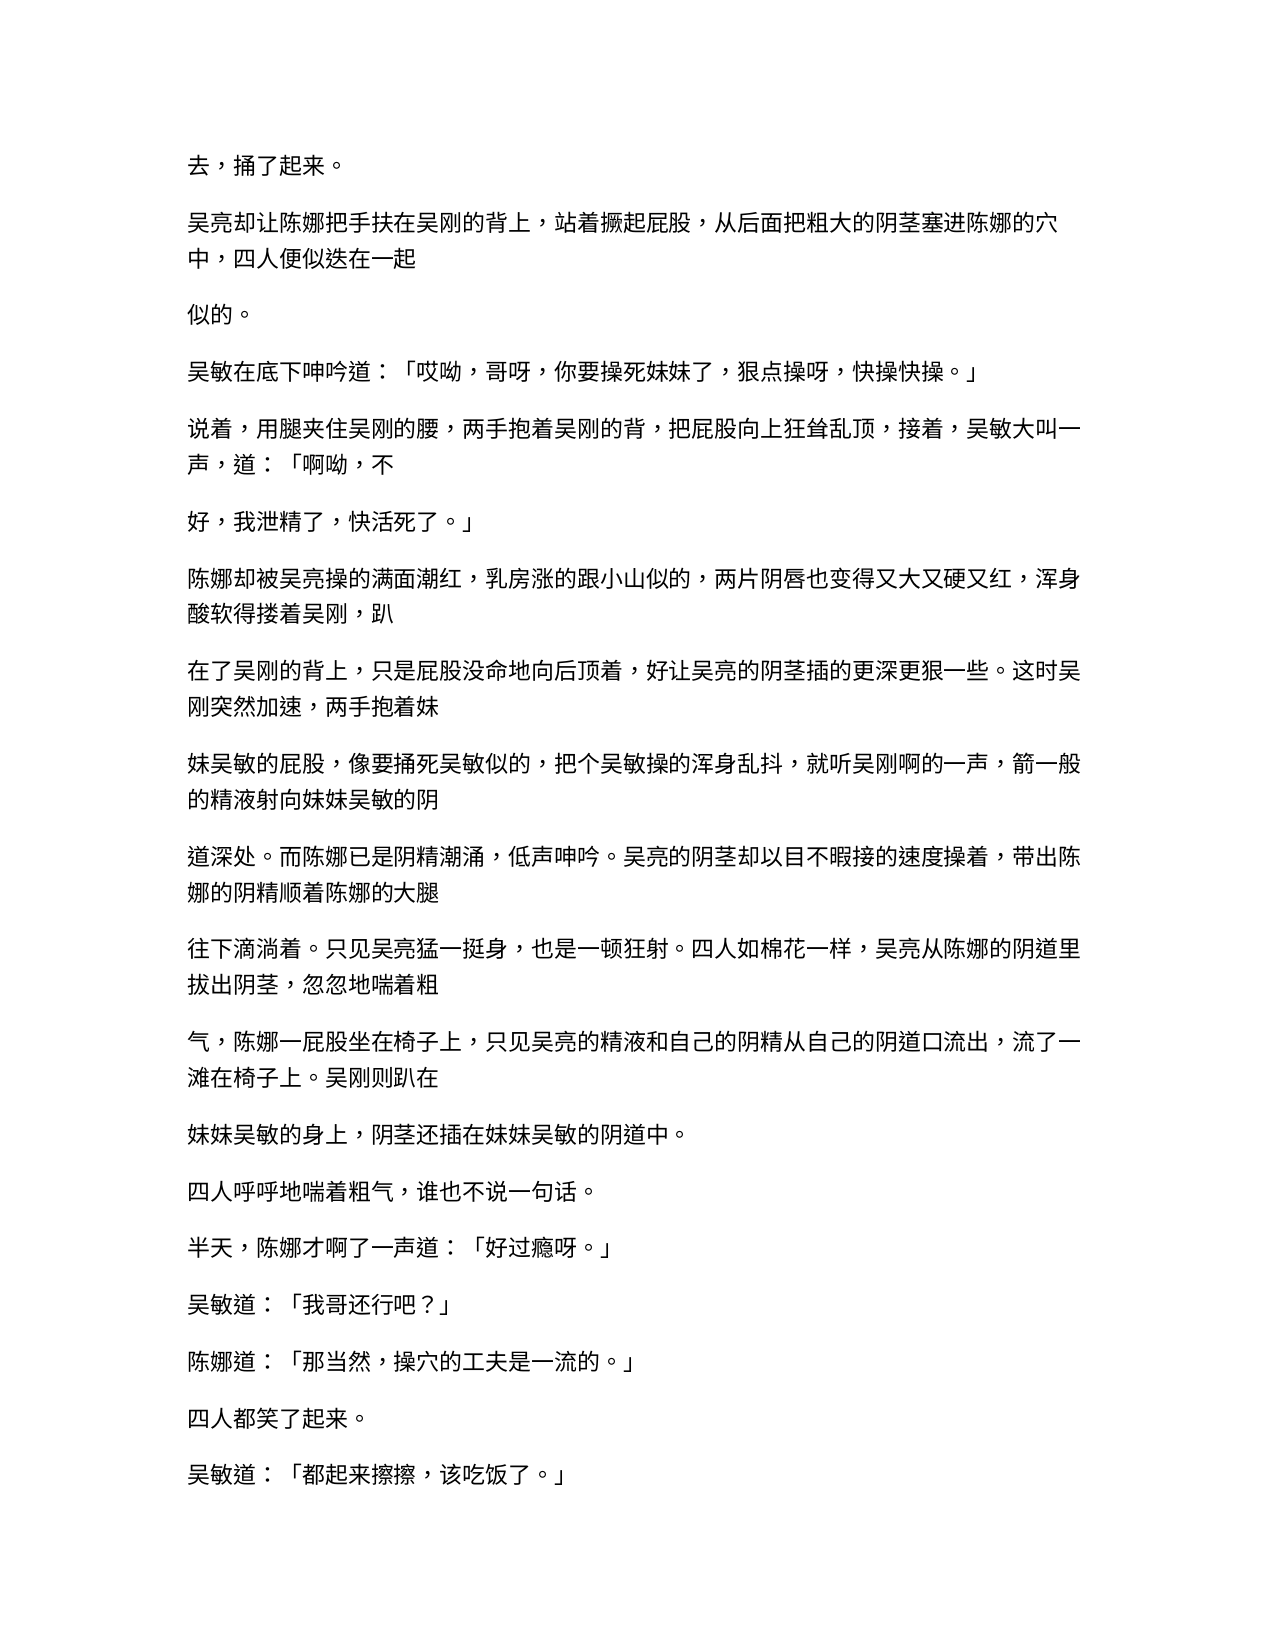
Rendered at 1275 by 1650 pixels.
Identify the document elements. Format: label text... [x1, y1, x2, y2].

text 半天，陈娜才啊了一声道：「好过瘾呀。」 [187, 1232, 1087, 1263]
text 在了吴刚的背上，只是屁股没命地向后顶着，好让吴亮的阴茎插的更深更狠一些。这时吴刚突然加速，两手抱着妹 [187, 655, 1087, 722]
text 说着，用腿夹住吴刚的腰，两手抱着吴刚的背，把屁股向上狂耸乱顶，接着，吴敏大叫一声，道：「啊呦，不 [187, 413, 1087, 480]
text 四人都笑了起来。 [187, 1403, 1087, 1434]
text 吴敏在底下呻吟道：「哎呦，哥呀，你要操死妹妹了，狠点操呀，快操快操。」 [187, 356, 1087, 387]
text 道深处。而陈娜已是阴精潮涌，低声呻吟。吴亮的阴茎却以目不暇接的速度操着，带出陈娜的阴精顺着陈娜的大腿 [187, 841, 1087, 908]
text 似的。 [187, 299, 1087, 331]
text 陈娜却被吴亮操的满面潮红，乳房涨的跟小山似的，两片阴唇也变得又大又硬又红，浑身酸软得搂着吴刚，趴 [187, 562, 1087, 630]
text 吴敏道：「都起来擦擦，该吃饭了。」 [187, 1459, 1087, 1491]
text 妹妹吴敏的身上，阴茎还插在妹妹吴敏的阴道中。 [187, 1119, 1087, 1150]
text 往下滴淌着。只见吴亮猛一挺身，也是一顿狂射。四人如棉花一样，吴亮从陈娜的阴道里拔出阴茎，忽忽地喘着粗 [187, 933, 1087, 1001]
text 妹吴敏的屁股，像要捅死吴敏似的，把个吴敏操的浑身乱抖，就听吴刚啊的一声，箭一般的精液射向妹妹吴敏的阴 [187, 748, 1087, 815]
text 好，我泄精了，快活死了。」 [187, 506, 1087, 537]
text 吴亮却让陈娜把手扶在吴刚的背上，站着撅起屁股，从后面把粗大的阴茎塞进陈娜的穴中，四人便似迭在一起 [187, 207, 1087, 274]
text 陈娜道：「那当然，操穴的工夫是一流的。」 [187, 1346, 1087, 1377]
text 气，陈娜一屁股坐在椅子上，只见吴亮的精液和自己的阴精从自己的阴道口流出，流了一滩在椅子上。吴刚则趴在 [187, 1026, 1087, 1093]
text 四人呼呼地喘着粗气，谁也不说一句话。 [187, 1176, 1087, 1207]
text 吴敏道：「我哥还行吧？」 [187, 1289, 1087, 1320]
text 去，捅了起来。 [187, 150, 1087, 181]
